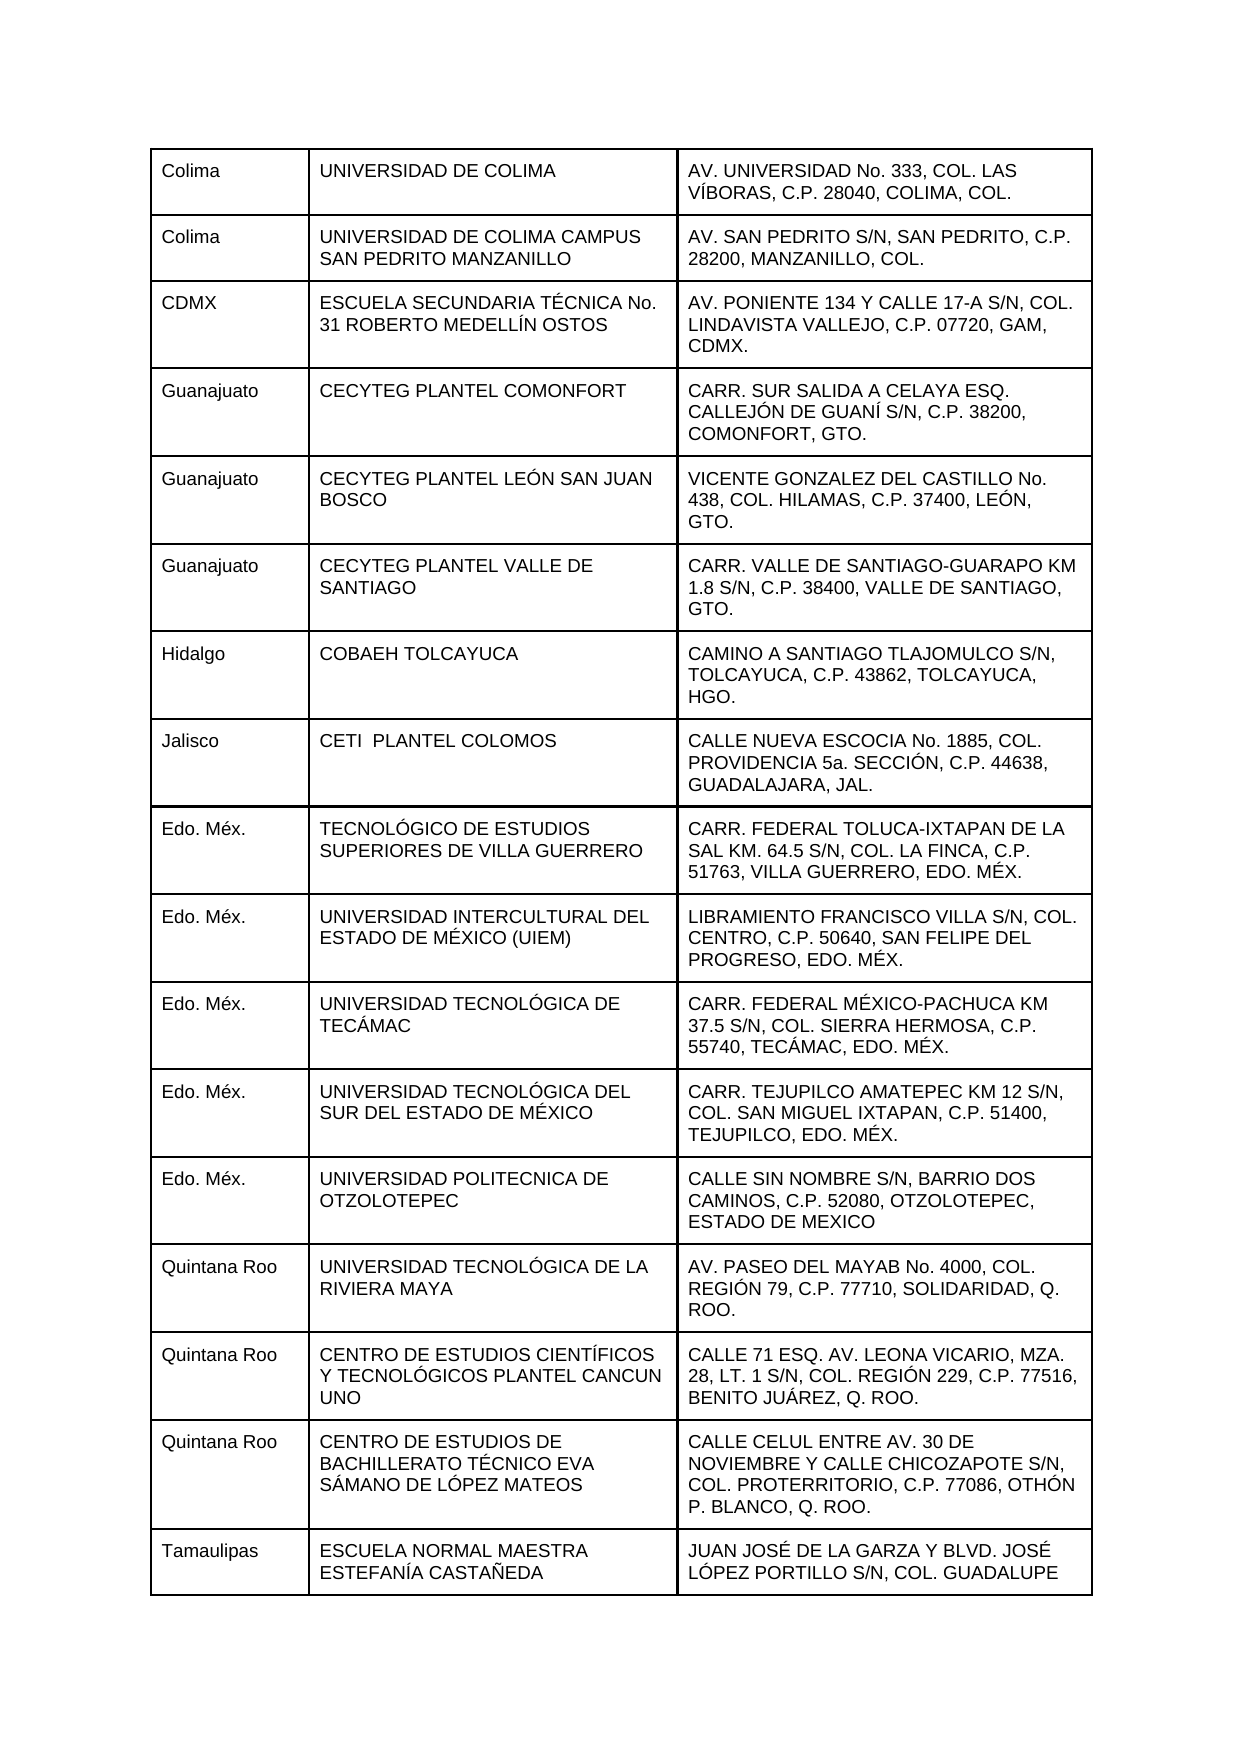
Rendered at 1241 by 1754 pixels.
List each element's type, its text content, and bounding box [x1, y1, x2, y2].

table_cell CECYTEG PLANTEL VALLE DE SANTIAGO [310, 545, 676, 630]
table_cell CALLE CELUL ENTRE AV. 30 DE NOVIEMBRE Y CALLE CHICOZAPOTE S/N, COL. PROTERRITORIO, C.P. 77086, OTHÓN P. BLANCO, Q. ROO. [679, 1421, 1091, 1528]
table_cell UNIVERSIDAD TECNOLÓGICA DE TECÁMAC [310, 983, 676, 1068]
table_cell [679, 1530, 1091, 1594]
table_cell Edo. Méx. [152, 895, 308, 981]
table_cell Quintana Roo [152, 1245, 308, 1331]
table_cell Guanajuato [152, 545, 308, 630]
table_cell CETI PLANTEL COLOMOS [310, 720, 676, 805]
table_cell VICENTE GONZALEZ DEL CASTILLO No. 438, COL. HILAMAS, C.P. 37400, LEÓN, GTO. [679, 457, 1091, 542]
table_cell Tamaulipas [152, 1530, 308, 1594]
table_cell CARR. FEDERAL TOLUCA-IXTAPAN DE LA SAL KM. 64.5 S/N, COL. LA FINCA, C.P. 51763, VILLA GUERRERO, EDO. MÉX. [679, 808, 1091, 893]
table_cell Hidalgo [152, 632, 308, 718]
table_cell CARR. VALLE DE SANTIAGO-GUARAPO KM 1.8 S/N, C.P. 38400, VALLE DE SANTIAGO, GTO. [679, 545, 1091, 630]
table_cell CARR. FEDERAL MÉXICO-PACHUCA KM 37.5 S/N, COL. SIERRA HERMOSA, C.P. 55740, TECÁMAC, EDO. MÉX. [679, 983, 1091, 1068]
table_cell CENTRO DE ESTUDIOS DE BACHILLERATO TÉCNICO EVA SÁMANO DE LÓPEZ MATEOS [310, 1421, 676, 1528]
table_cell CALLE 71 ESQ. AV. LEONA VICARIO, MZA. 28, LT. 1 S/N, COL. REGIÓN 229, C.P. 77516, BENITO JUÁREZ, Q. ROO. [679, 1333, 1091, 1418]
table_cell CAMINO A SANTIAGO TLAJOMULCO S/N, TOLCAYUCA, C.P. 43862, TOLCAYUCA, HGO. [679, 632, 1091, 718]
table_cell Guanajuato [152, 369, 308, 455]
table_cell Jalisco [152, 720, 308, 805]
table_cell CECYTEG PLANTEL COMONFORT [310, 369, 676, 455]
table_cell Quintana Roo [152, 1333, 308, 1418]
table_cell COBAEH TOLCAYUCA [310, 632, 676, 718]
table_cell Quintana Roo [152, 1421, 308, 1528]
table_cell Edo. Méx. [152, 983, 308, 1068]
table_cell LIBRAMIENTO FRANCISCO VILLA S/N, COL. CENTRO, C.P. 50640, SAN FELIPE DEL PROGRESO, EDO. MÉX. [679, 895, 1091, 981]
table_cell CALLE SIN NOMBRE S/N, BARRIO DOS CAMINOS, C.P. 52080, OTZOLOTEPEC, ESTADO DE MEXICO [679, 1158, 1091, 1243]
table_cell Colima [152, 150, 308, 214]
table_cell CECYTEG PLANTEL LEÓN SAN JUAN BOSCO [310, 457, 676, 542]
table_cell AV. UNIVERSIDAD No. 333, COL. LAS VÍBORAS, C.P. 28040, COLIMA, COL. [679, 150, 1091, 214]
table_cell Edo. Méx. [152, 1158, 308, 1243]
table_cell CARR. SUR SALIDA A CELAYA ESQ. CALLEJÓN DE GUANÍ S/N, C.P. 38200, COMONFORT, GTO. [679, 369, 1091, 455]
table_cell Edo. Méx. [152, 1070, 308, 1156]
table_cell AV. PONIENTE 134 Y CALLE 17-A S/N, COL. LINDAVISTA VALLEJO, C.P. 07720, GAM, CDMX. [679, 282, 1091, 367]
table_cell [310, 1530, 676, 1594]
table_cell UNIVERSIDAD POLITECNICA DE OTZOLOTEPEC [310, 1158, 676, 1243]
table_cell ESCUELA SECUNDARIA TÉCNICA No. 31 ROBERTO MEDELLÍN OSTOS [310, 282, 676, 367]
table_cell CDMX [152, 282, 308, 367]
table_cell Edo. Méx. [152, 808, 308, 893]
table_cell Guanajuato [152, 457, 308, 542]
table_cell CARR. TEJUPILCO AMATEPEC KM 12 S/N, COL. SAN MIGUEL IXTAPAN, C.P. 51400, TEJUPILCO, EDO. MÉX. [679, 1070, 1091, 1156]
table_cell AV. PASEO DEL MAYAB No. 4000, COL. REGIÓN 79, C.P. 77710, SOLIDARIDAD, Q. ROO. [679, 1245, 1091, 1331]
table_cell CALLE NUEVA ESCOCIA No. 1885, COL. PROVIDENCIA 5a. SECCIÓN, C.P. 44638, GUADALAJARA, JAL. [679, 720, 1091, 805]
table_cell AV. SAN PEDRITO S/N, SAN PEDRITO, C.P. 28200, MANZANILLO, COL. [679, 216, 1091, 280]
table_cell CENTRO DE ESTUDIOS CIENTÍFICOS Y TECNOLÓGICOS PLANTEL CANCUN UNO [310, 1333, 676, 1418]
table_cell Colima [152, 216, 308, 280]
table_cell UNIVERSIDAD TECNOLÓGICA DE LA RIVIERA MAYA [310, 1245, 676, 1331]
table_cell UNIVERSIDAD TECNOLÓGICA DEL SUR DEL ESTADO DE MÉXICO [310, 1070, 676, 1156]
table_cell UNIVERSIDAD DE COLIMA [310, 150, 676, 214]
table_cell UNIVERSIDAD INTERCULTURAL DEL ESTADO DE MÉXICO (UIEM) [310, 895, 676, 981]
table_cell UNIVERSIDAD DE COLIMA CAMPUS SAN PEDRITO MANZANILLO [310, 216, 676, 280]
table_cell TECNOLÓGICO DE ESTUDIOS SUPERIORES DE VILLA GUERRERO [310, 808, 676, 893]
